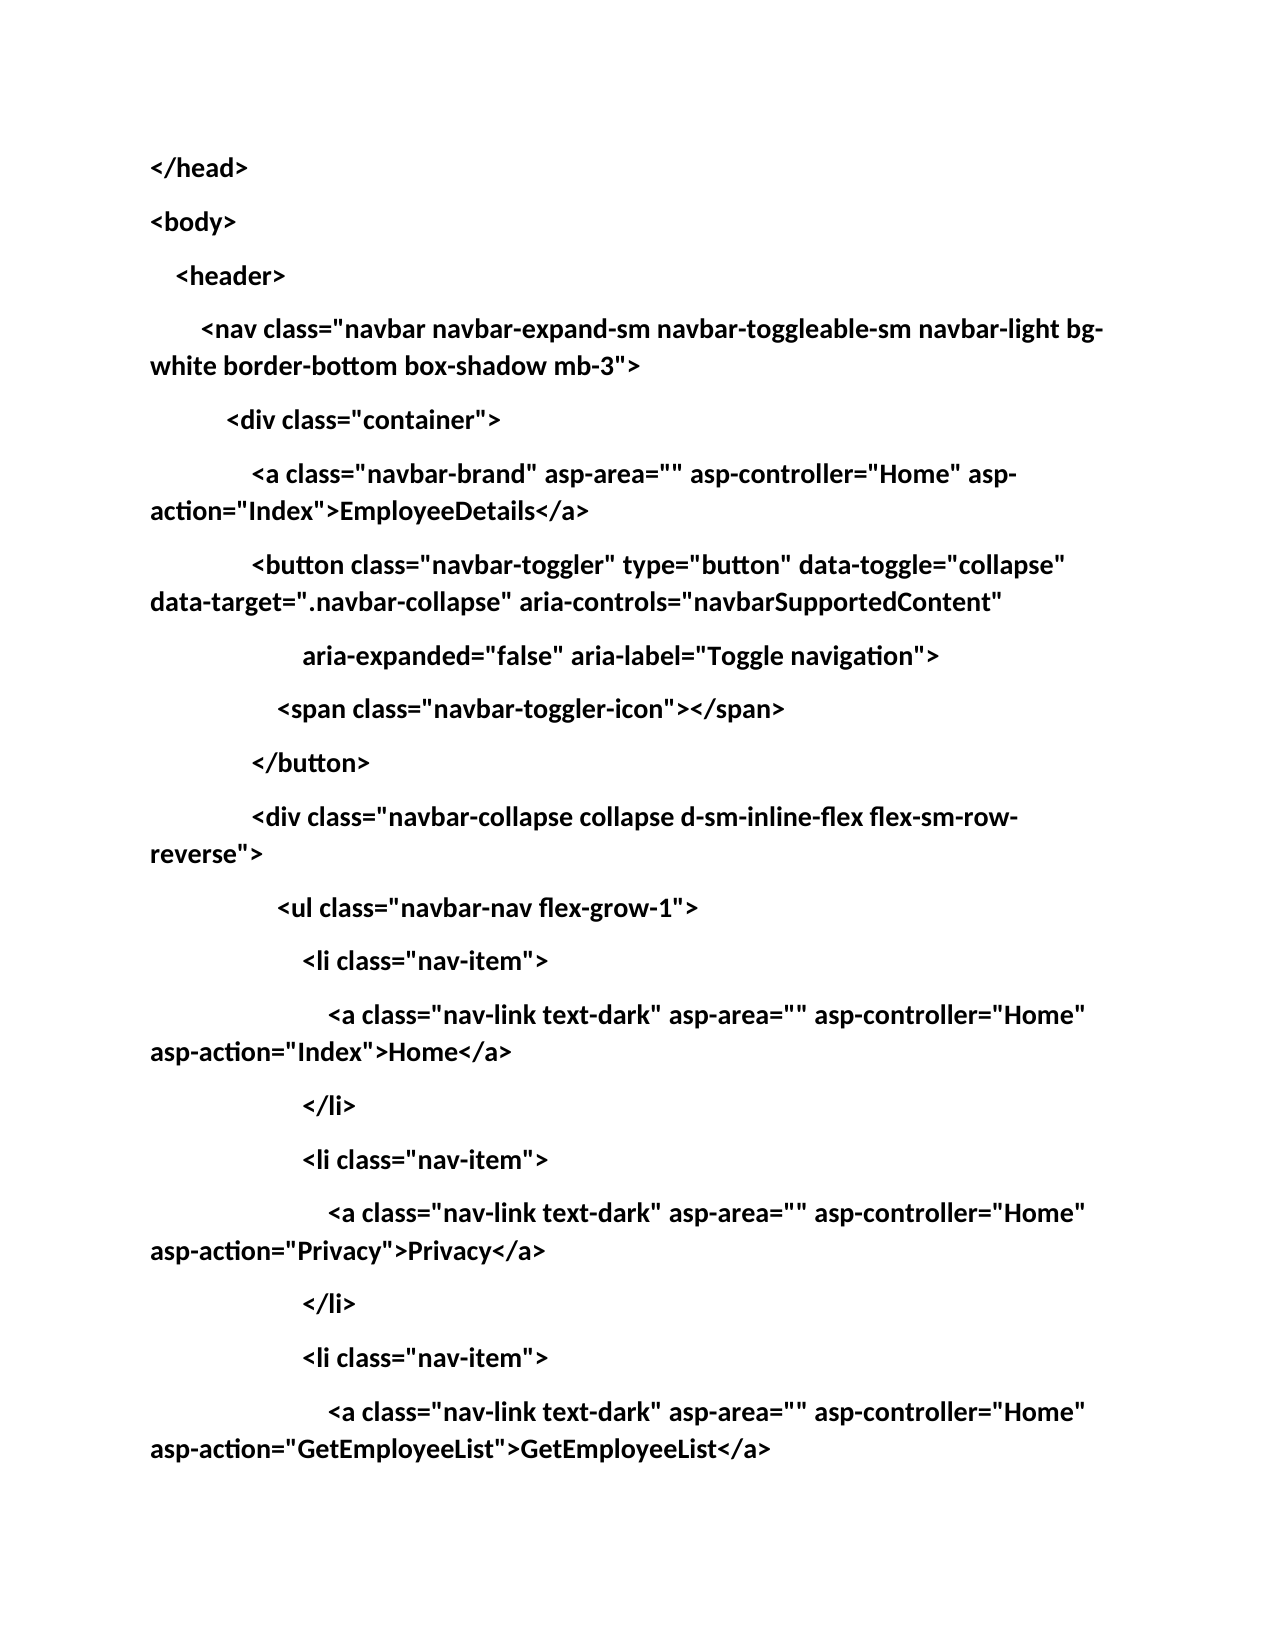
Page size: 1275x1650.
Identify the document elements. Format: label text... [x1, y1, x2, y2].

text aria-expanded="false" aria-label="Toggle navigation"> [150, 637, 1125, 672]
text </li> [150, 1088, 1125, 1122]
text <nav class="navbar navbar-expand-sm navbar-toggleable-sm navbar-light bg-white border-bottom box-shadow mb-3"> [150, 311, 1125, 383]
text <li class="nav-item"> [150, 1340, 1125, 1374]
text <a class="nav-link text-dark" asp-area="" asp-controller="Home" asp-action="GetEmployeeList">GetEmployeeList</a> [150, 1394, 1125, 1465]
text <span class="navbar-toggler-icon"></span> [150, 691, 1125, 726]
text </li> [150, 1286, 1125, 1321]
text <a class="navbar-brand" asp-area="" asp-controller="Home" asp-action="Index">EmployeeDetails</a> [150, 456, 1125, 527]
text <a class="nav-link text-dark" asp-area="" asp-controller="Home" asp-action="Privacy">Privacy</a> [150, 1195, 1125, 1267]
text <li class="nav-item"> [150, 943, 1125, 978]
text <div class="navbar-collapse collapse d-sm-inline-flex flex-sm-row-reverse"> [150, 799, 1125, 870]
text </head> [150, 150, 1125, 184]
text <li class="nav-item"> [150, 1142, 1125, 1176]
text <body> [150, 204, 1125, 238]
text <header> [150, 257, 1125, 292]
text <button class="navbar-toggler" type="button" data-toggle="collapse" data-target=".navbar-collapse" aria-controls="navbarSupportedContent" [150, 547, 1125, 618]
text <div class="container"> [150, 402, 1125, 436]
text </button> [150, 745, 1125, 779]
text <a class="nav-link text-dark" asp-area="" asp-controller="Home" asp-action="Index">Home</a> [150, 997, 1125, 1068]
text <ul class="navbar-nav flex-grow-1"> [150, 889, 1125, 924]
